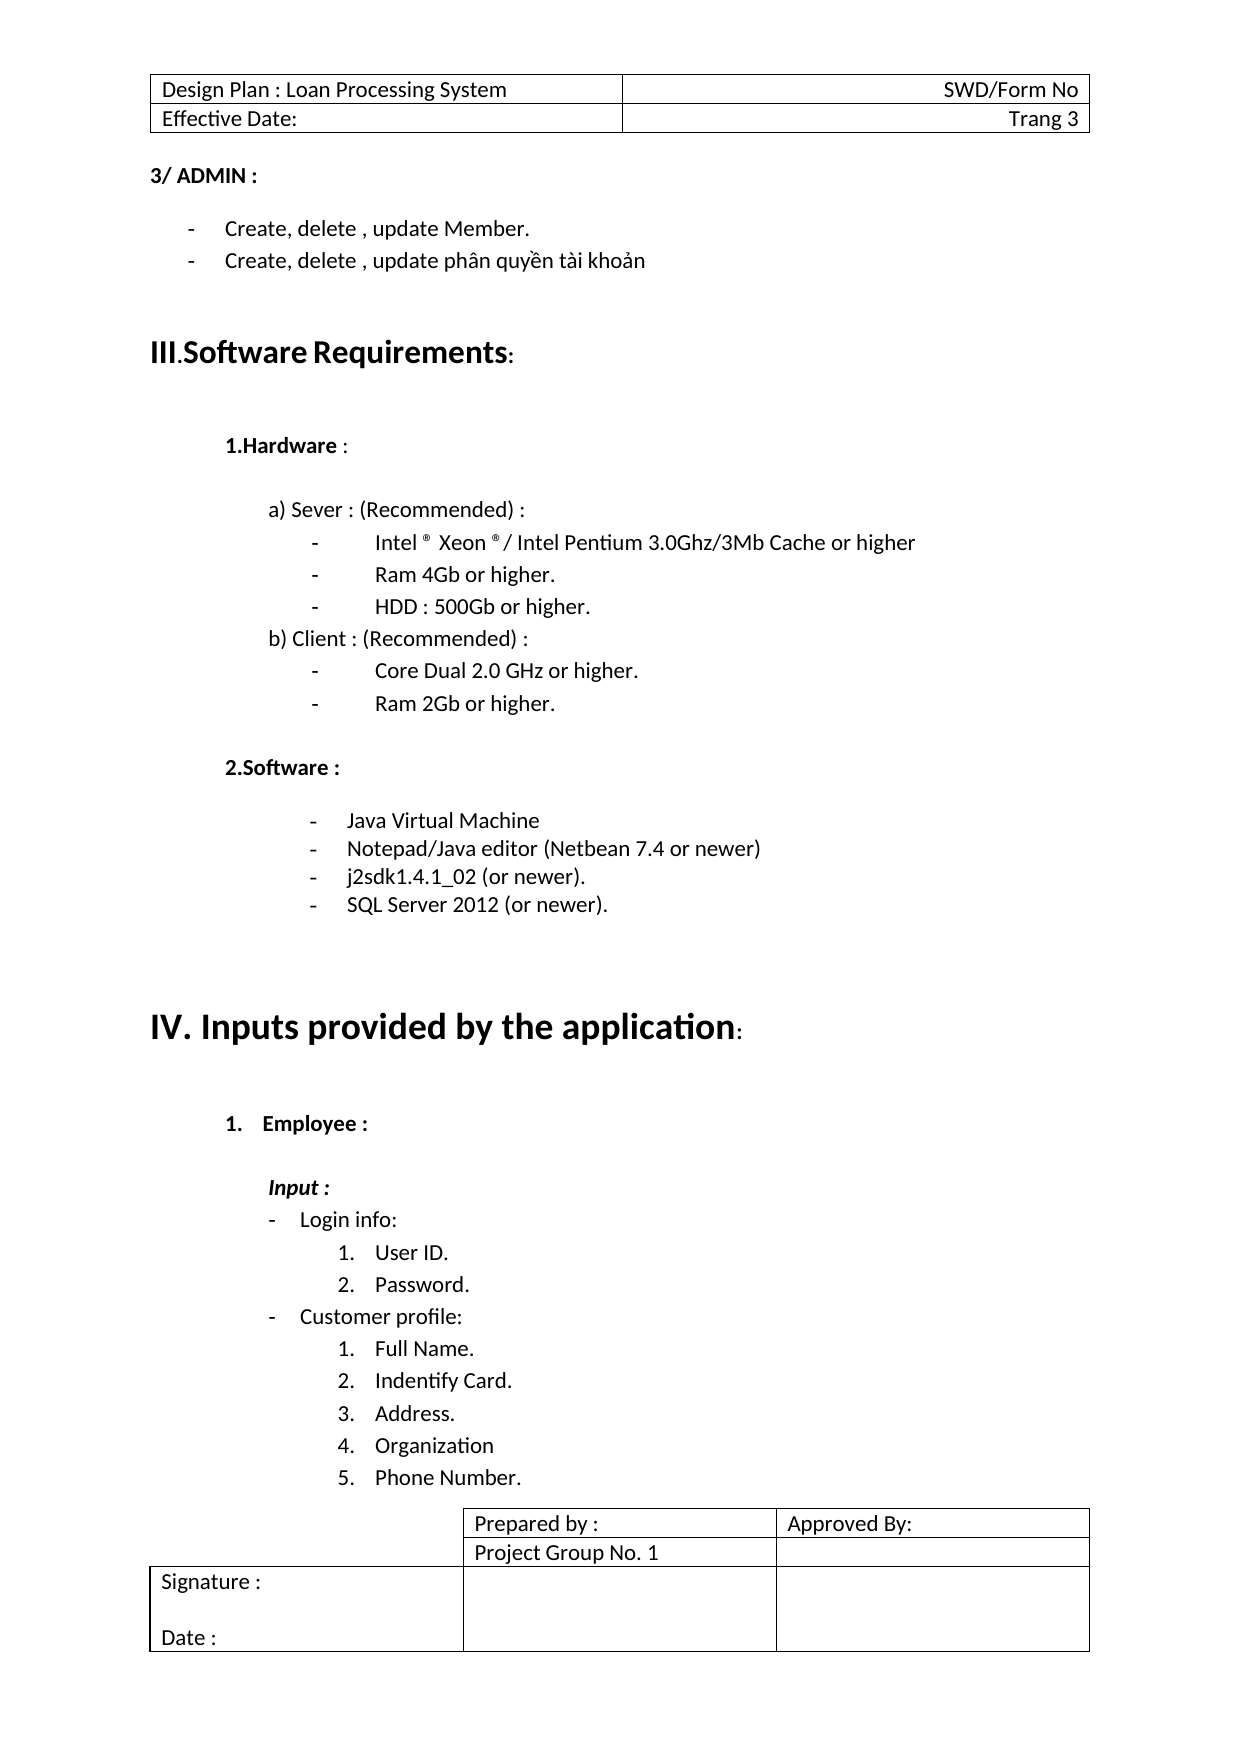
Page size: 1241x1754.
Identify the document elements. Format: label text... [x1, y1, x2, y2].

list Ram 4Gb or higher. [268, 560, 1090, 588]
list b) Client : (Recommended) : [268, 624, 1090, 652]
list 2.Software : [225, 753, 1090, 781]
list Java Virtual Machine [309, 806, 1090, 834]
list j2sdk1.4.1_02 (or newer). [309, 862, 1090, 890]
text IV. Inputs provided by the application: [150, 1003, 1090, 1049]
list Full Name. [337, 1334, 1090, 1362]
list Login info: [225, 1206, 1090, 1234]
list Employee : [225, 1109, 1090, 1137]
list Customer profile: [225, 1302, 1090, 1330]
list Input : [225, 1173, 1090, 1201]
list 1.Hardware : [225, 431, 1090, 459]
list User ID. [337, 1238, 1090, 1266]
list Notepad/Java editor (Netbean 7.4 or newer) [309, 834, 1090, 862]
list Address. [337, 1399, 1090, 1427]
list Ram 2Gb or higher. [268, 689, 1090, 717]
list Create, delete , update phân quyền tài khoản [187, 246, 1090, 274]
list Phone Number. [337, 1463, 1090, 1491]
list SQL Server 2012 (or newer). [309, 890, 1090, 918]
list HDD : 500Gb or higher. [268, 592, 1090, 620]
list a) Sever : (Recommended) : [268, 496, 1090, 523]
list Create, delete , update Member. [187, 214, 1090, 242]
list Organization [337, 1431, 1090, 1459]
list Indentify Card. [337, 1367, 1090, 1394]
text 3/ ADMIN : [150, 161, 1090, 189]
list Password. [337, 1270, 1090, 1298]
list Intel ® Xeon ®/ Intel Pentium 3.0Ghz/3Mb Cache or higher [268, 528, 1090, 556]
text III.Software Requirements: [150, 331, 1090, 372]
list Core Dual 2.0 GHz or higher. [268, 656, 1090, 684]
